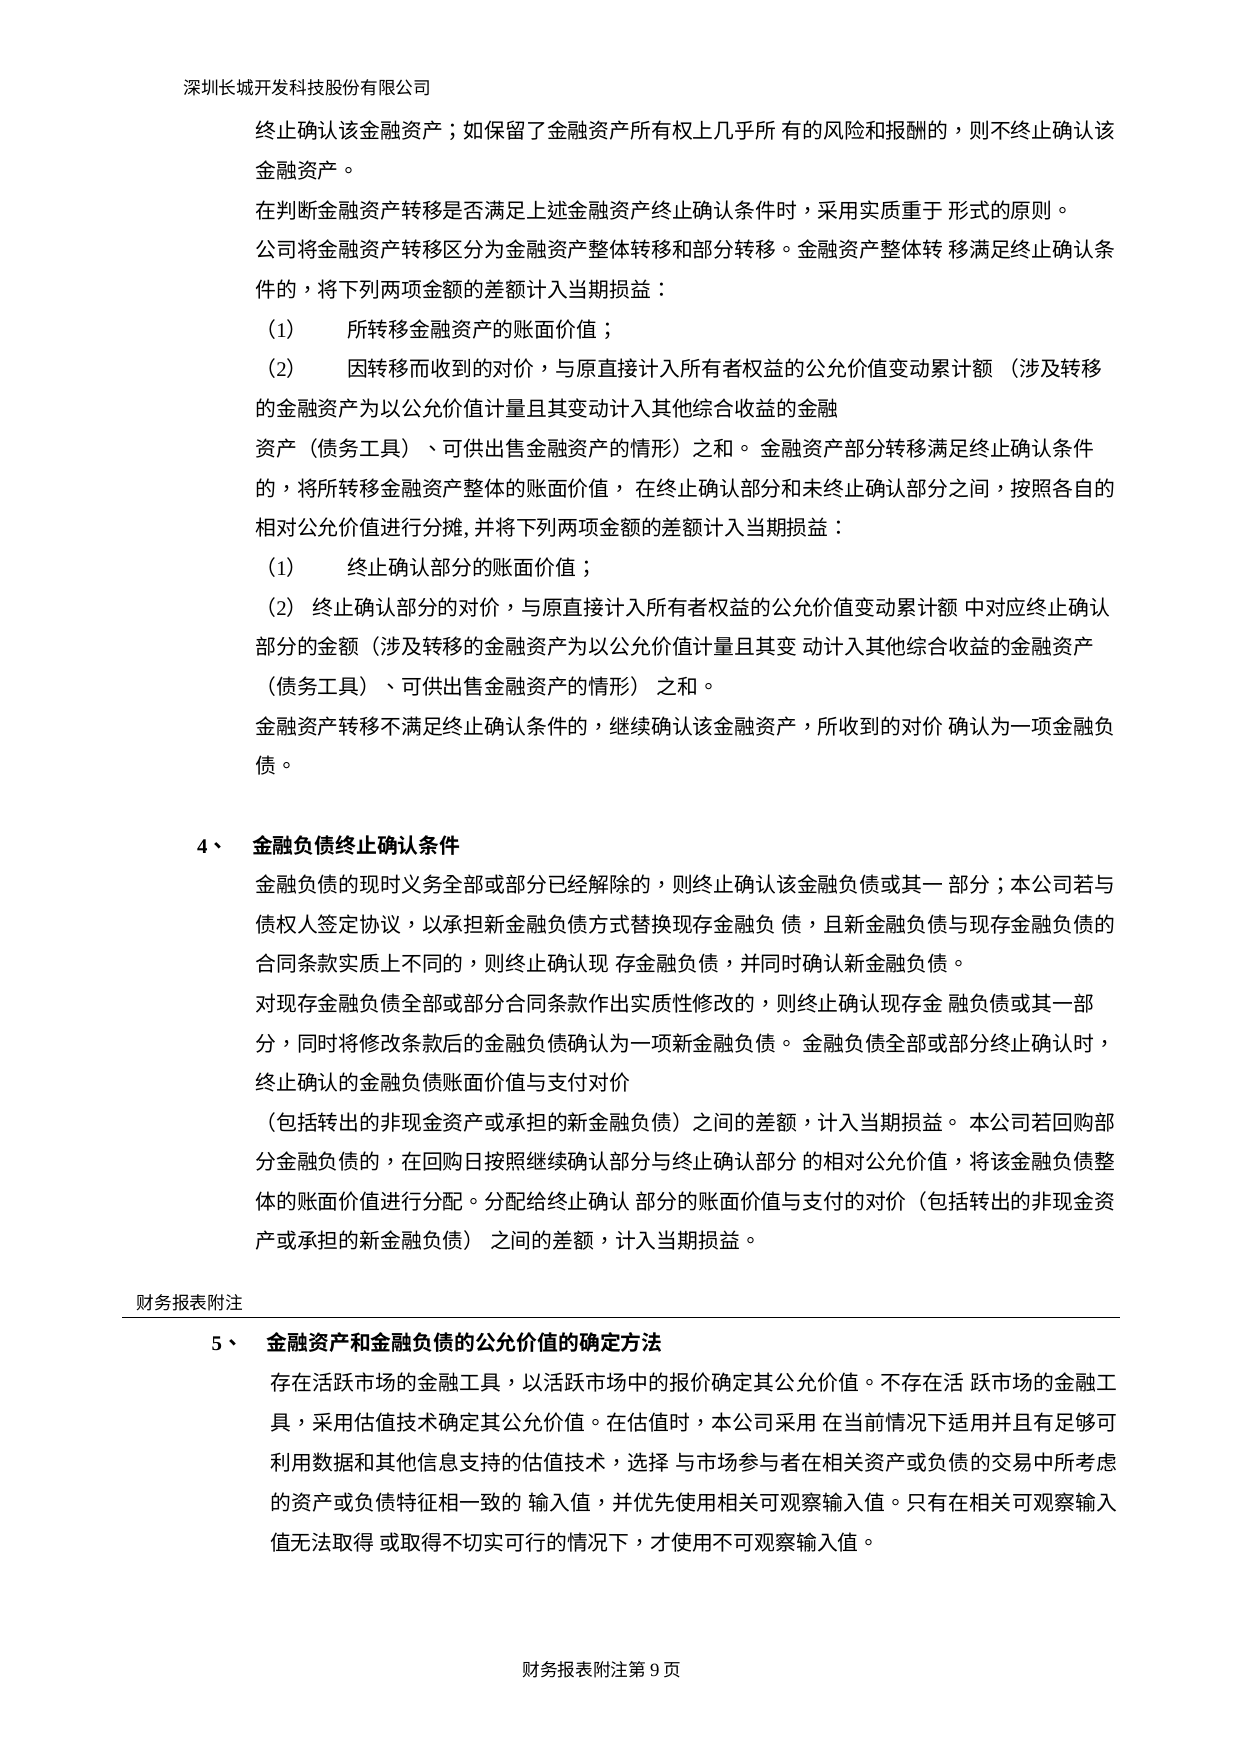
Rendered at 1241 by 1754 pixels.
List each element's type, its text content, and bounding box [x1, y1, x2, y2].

text （1） 所转移金融资产的账面价值； [255, 306, 1120, 345]
text 金融负债的现时义务全部或部分已经解除的，则终止确认该金融负债或其一 部分；本公司若与债权人签定协议，以承担新金融负债方式替换现存金融负 债，且新金融负债与现存金融负债的合同条款实质上不同的，则终止确认现 存金融负债，并同时确认新金融负债。 [255, 861, 1120, 980]
text 公司将金融资产转移区分为金融资产整体转移和部分转移。金融资产整体转 移满足终止确认条件的，将下列两项金额的差额计入当期损益： [255, 226, 1120, 306]
text （2） 终止确认部分的对价，与原直接计入所有者权益的公允价值变动累计额 中对应终止确认部分的金额（涉及转移的金融资产为以公允价值计量且其变 动计入其他综合收益的金融资产（债务工具）、可供出售金融资产的情形） 之和。 [255, 583, 1120, 702]
text 在判断金融资产转移是否满足上述金融资产终止确认条件时，采用实质重于 形式的原则。 [255, 186, 1120, 226]
text （包括转出的非现金资产或承担的新金融负债）之间的差额，计入当期损益。 本公司若回购部分金融负债的，在回购日按照继续确认部分与终止确认部分 的相对公允价值，将该金融负债整体的账面价值进行分配。分配给终止确认 部分的账面价值与支付的对价（包括转出的非现金资产或承担的新金融负债） 之间的差额，计入当期损益。 [255, 1098, 1120, 1257]
text （1） 终止确认部分的账面价值； [255, 544, 1120, 583]
text 存在活跃市场的金融工具，以活跃市场中的报价确定其公允价值。不存在活 跃市场的金融工具，采用估值技术确定其公允价值。在估值时，本公司采用 在当前情况下适用并且有足够可利用数据和其他信息支持的估值技术，选择 与市场参与者在相关资产或负债的交易中所考虑的资产或负债特征相一致的 输入值，并优先使用相关可观察输入值。只有在相关可观察输入值无法取得 或取得不切实可行的情况下，才使用不可观察输入值。 [270, 1358, 1120, 1558]
text 5、 金融资产和金融负债的公允价值的确定方法 [122, 1318, 1120, 1358]
text （2） 因转移而收到的对价，与原直接计入所有者权益的公允价值变动累计额 （涉及转移的金融资产为以公允价值计量且其变动计入其他综合收益的金融 [255, 345, 1120, 424]
text 对现存金融负债全部或部分合同条款作出实质性修改的，则终止确认现存金 融负债或其一部分，同时将修改条款后的金融负债确认为一项新金融负债。 金融负债全部或部分终止确认时，终止确认的金融负债账面价值与支付对价 [255, 980, 1120, 1098]
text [255, 107, 1120, 186]
text 财务报表附注 [122, 1278, 1120, 1317]
text 4、 金融负债终止确认条件 [122, 821, 1120, 861]
text 金融资产转移不满足终止确认条件的，继续确认该金融资产，所收到的对价 确认为一项金融负债。 [255, 702, 1120, 782]
text 资产（债务工具）、可供出售金融资产的情形）之和。 金融资产部分转移满足终止确认条件的，将所转移金融资产整体的账面价值， 在终止确认部分和未终止确认部分之间，按照各自的相对公允价值进行分摊, 并将下列两项金额的差额计入当期损益： [255, 424, 1120, 544]
